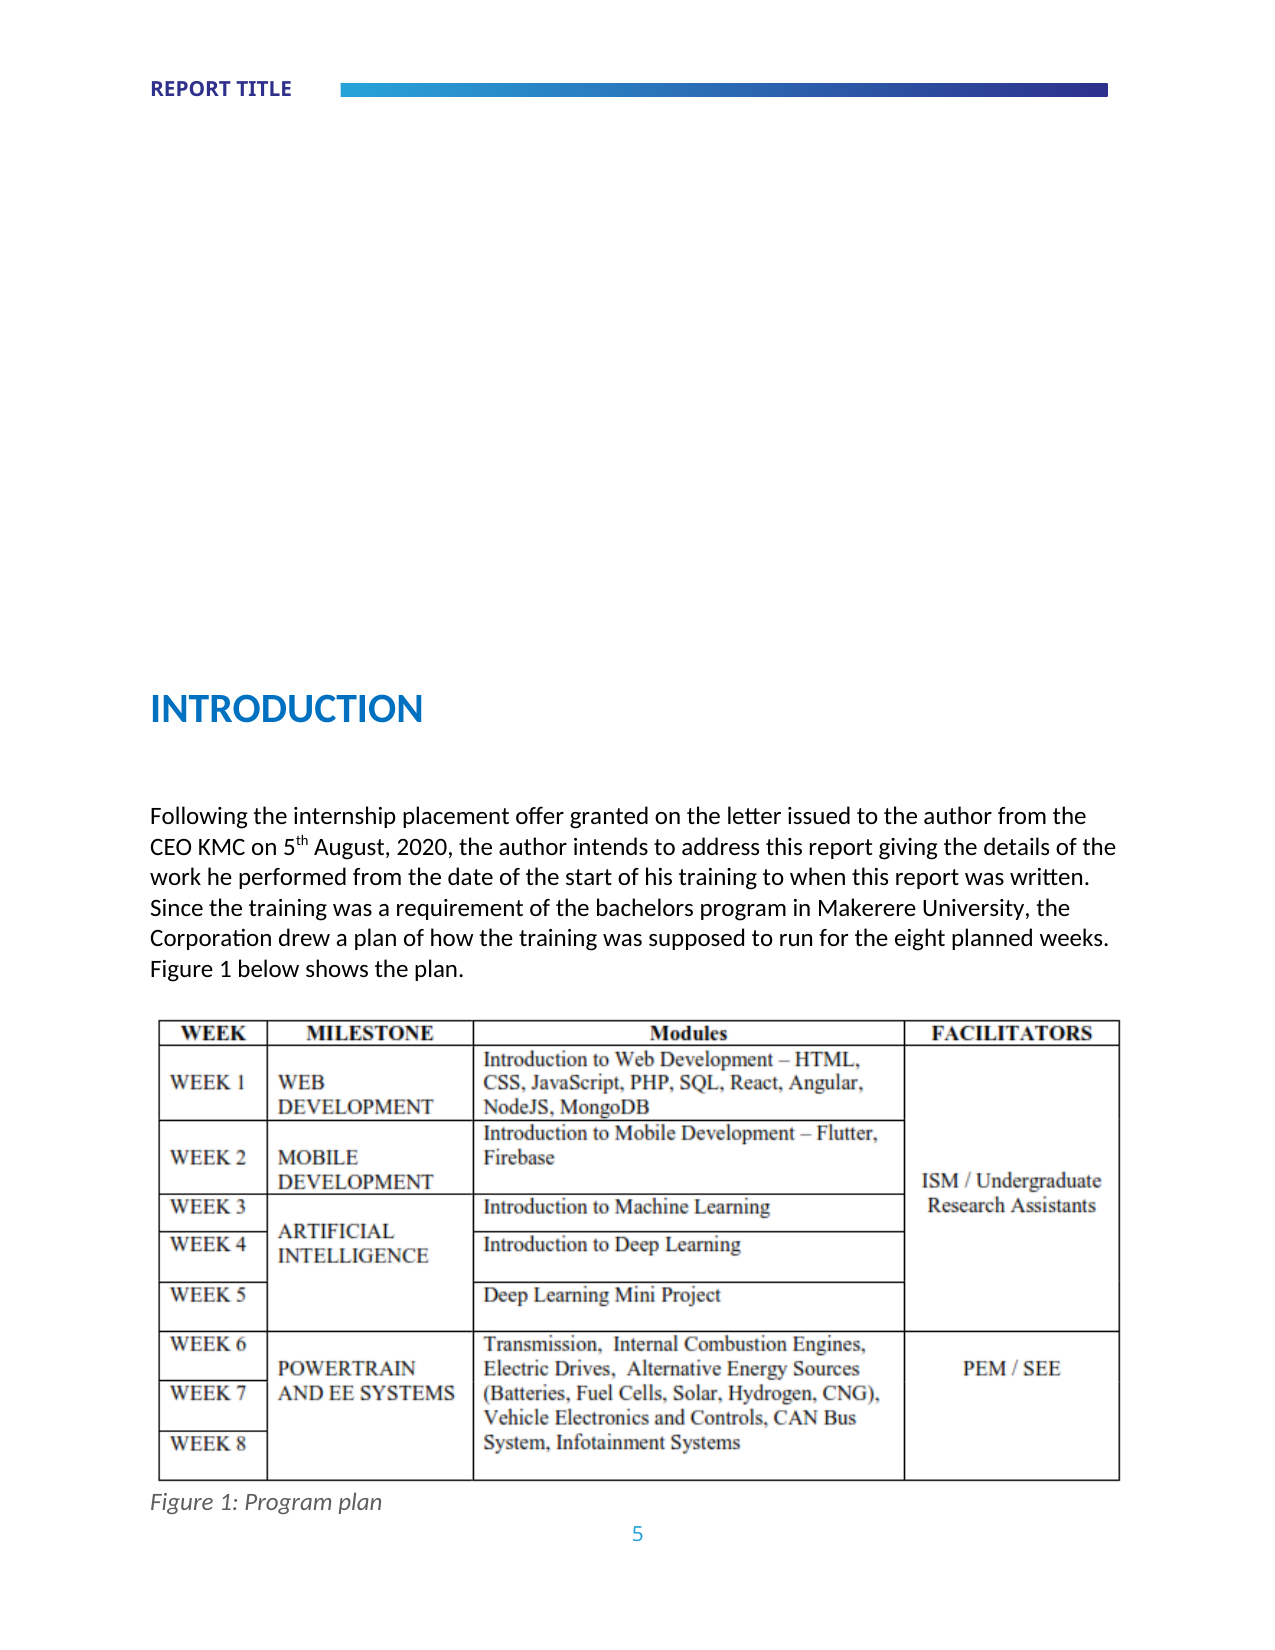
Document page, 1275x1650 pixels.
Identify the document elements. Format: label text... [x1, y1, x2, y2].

subtitle INTRODUCTION [150, 682, 1125, 733]
text Following the internship placement offer granted on the letter issued to the author from the CEO KMC on 5th August, 2020, the author intends to address this report giving the details of the work he performed from the date of the start of his training to when this report was written. Since the training was a requirement of the bachelors program in Makerere University, the Corporation drew a plan of how the training was supposed to run for the eight planned weeks. Figure 1 below shows the plan. [150, 800, 1125, 983]
picture [150, 1013, 1125, 1487]
text Figure 1: Program plan [150, 1487, 1125, 1517]
